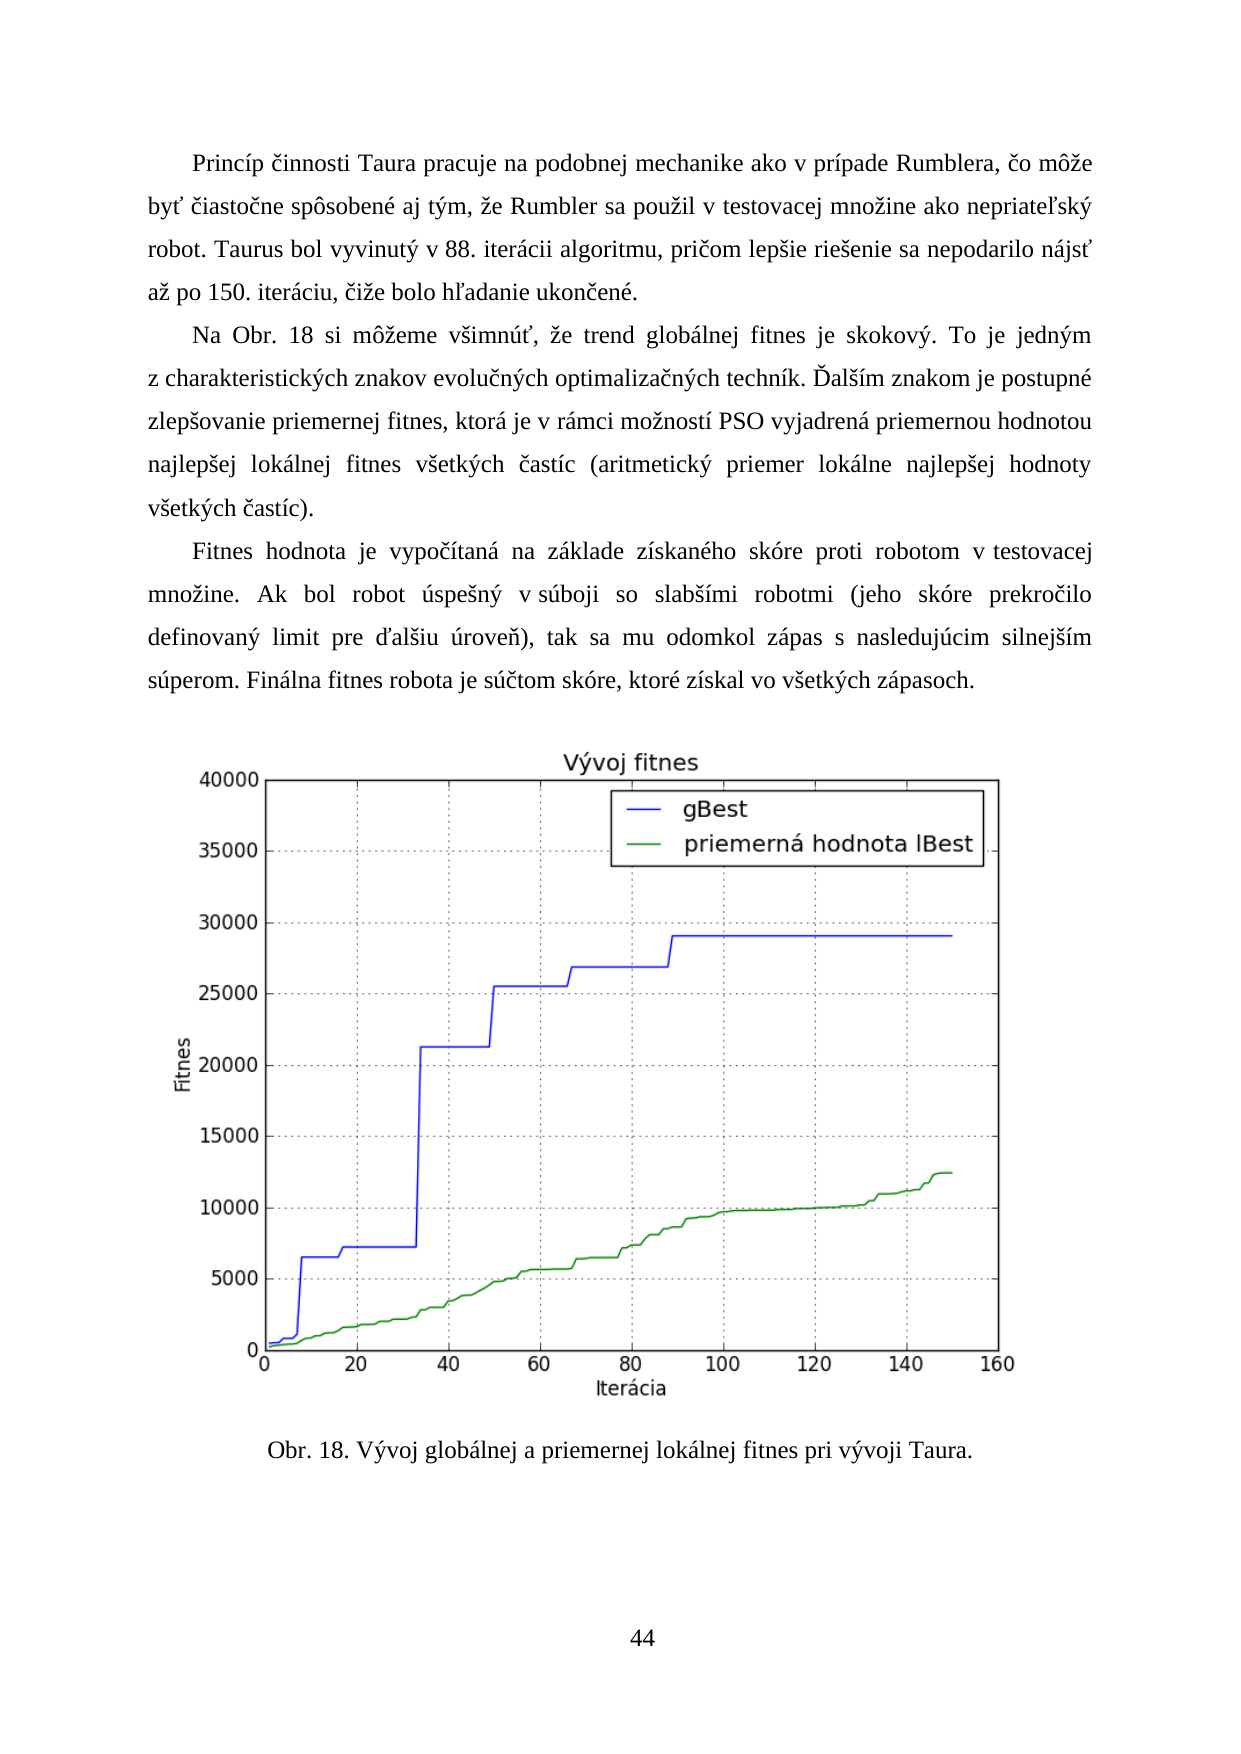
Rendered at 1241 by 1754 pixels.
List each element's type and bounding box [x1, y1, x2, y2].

picture [147, 708, 1092, 1421]
